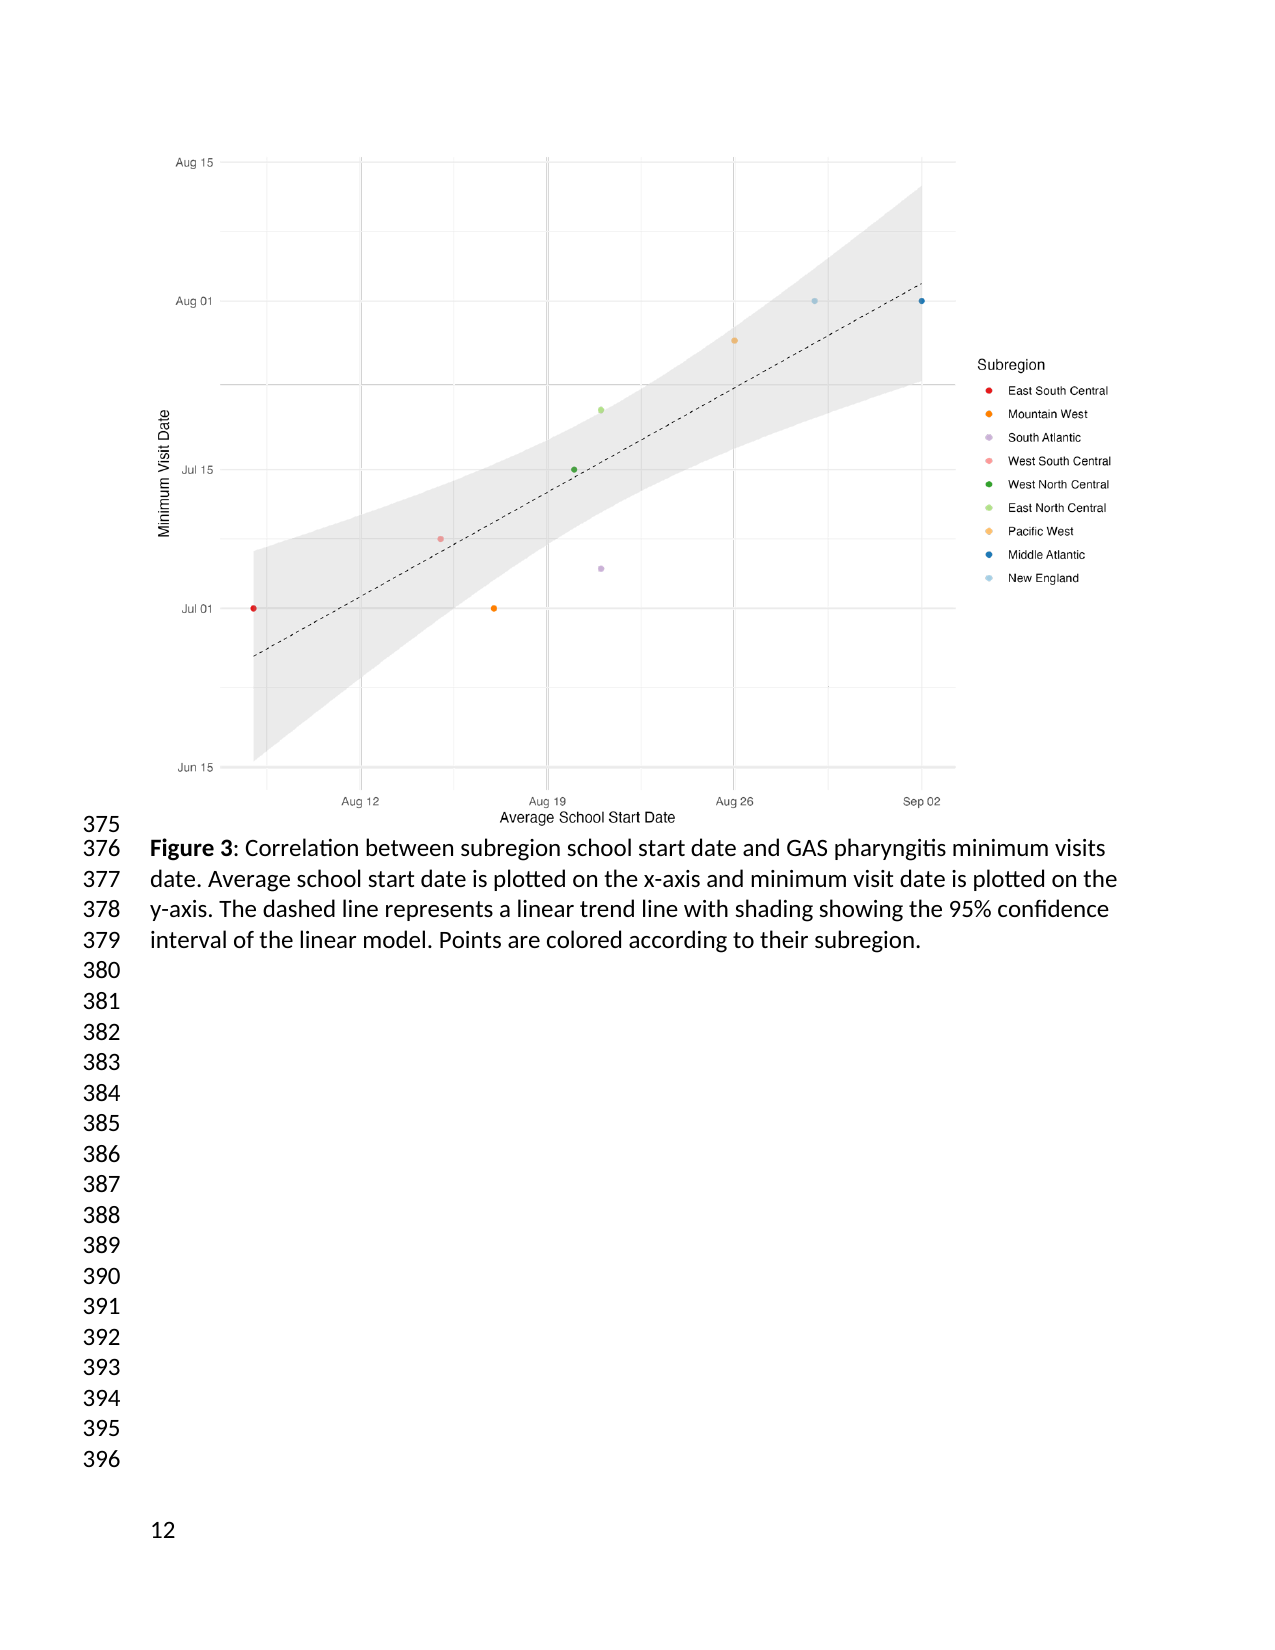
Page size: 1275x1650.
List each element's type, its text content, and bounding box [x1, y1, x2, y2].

picture [150, 150, 1125, 833]
text Figure 3: Correlation between subregion school start date and GAS pharyngitis minimum visits date. Average school start date is plotted on the x-axis and minimum visit date is plotted on the y-axis. The dashed line represents a linear trend line with shading showing the 95% confidence interval of the linear model. Points are colored according to their subregion. [150, 833, 1125, 954]
